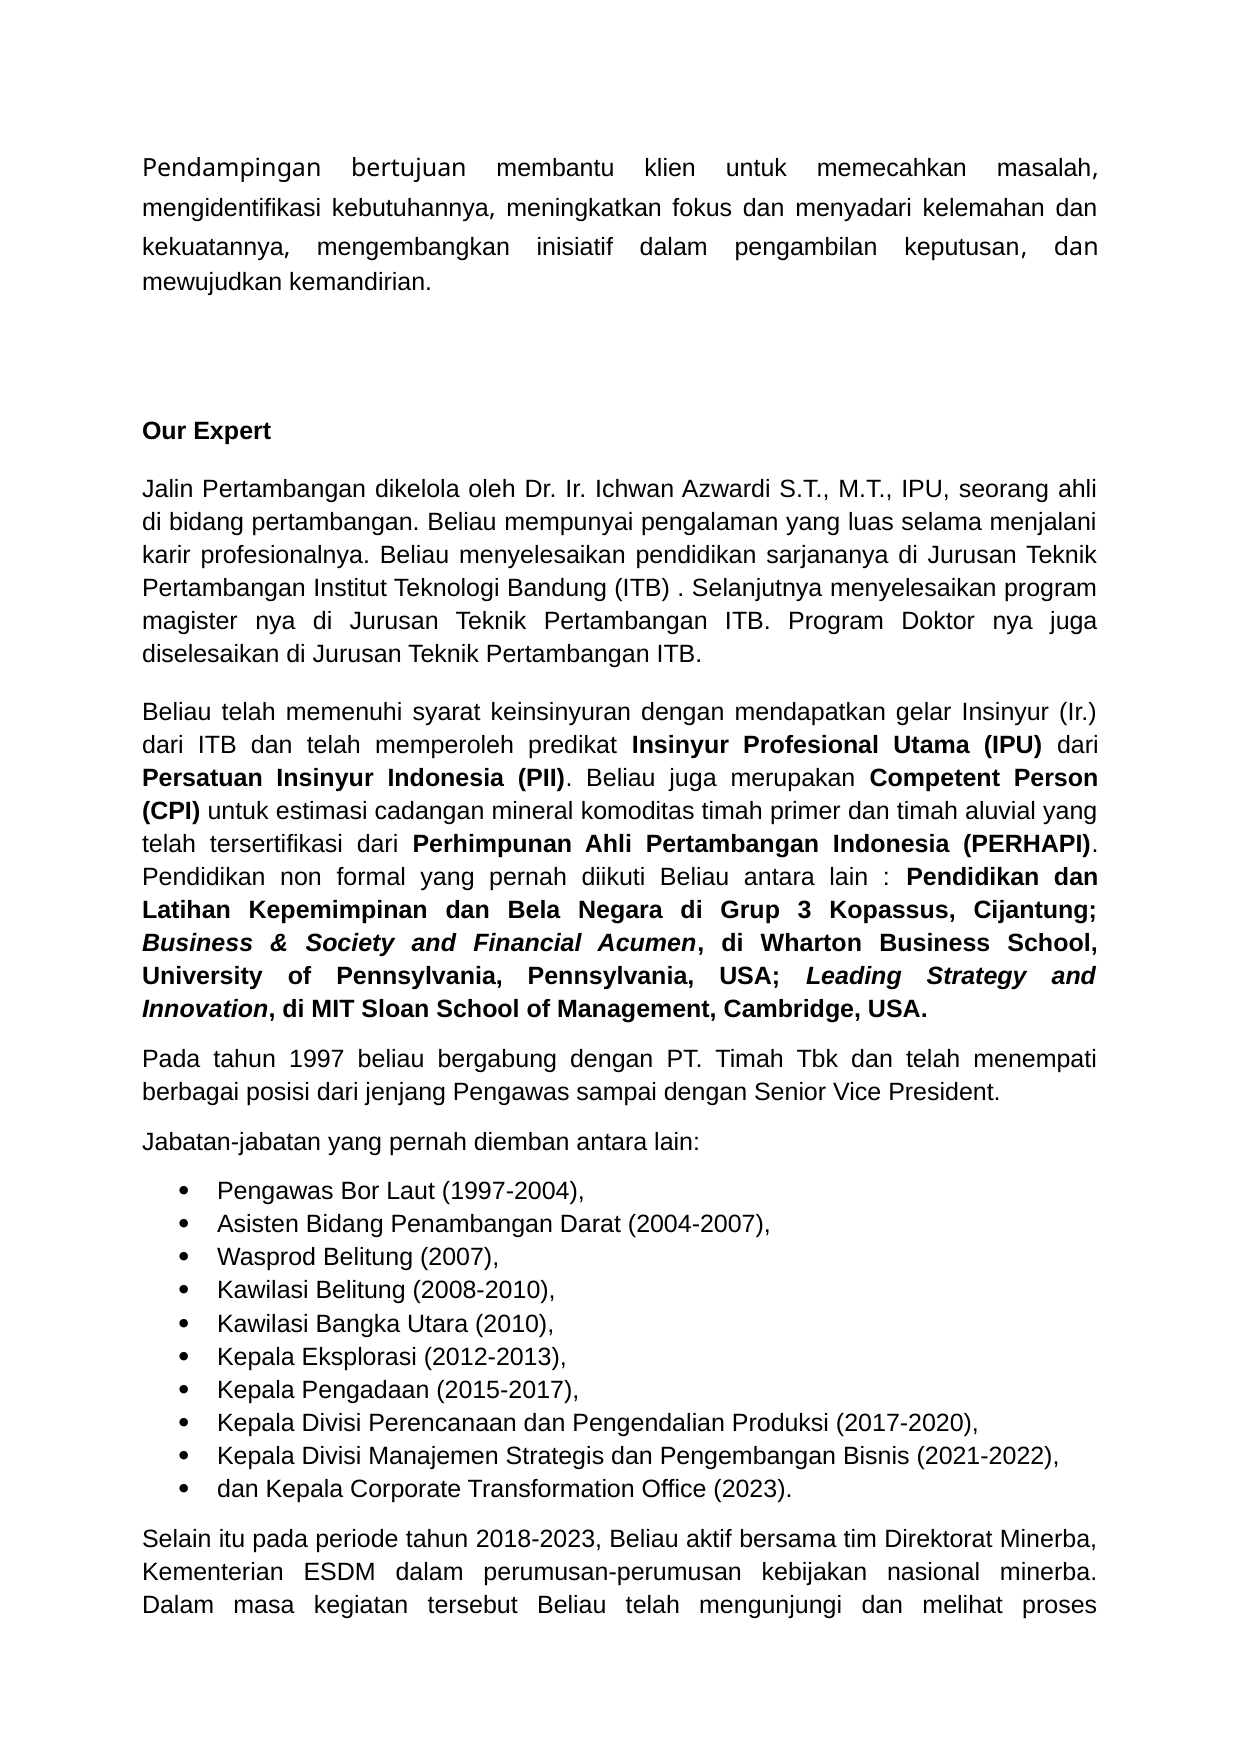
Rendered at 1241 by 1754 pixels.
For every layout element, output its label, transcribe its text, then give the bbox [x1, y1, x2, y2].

text Beliau telah memenuhi syarat keinsinyuran dengan mendapatkan gelar Insinyur (Ir.) dari ITB dan telah memperoleh predikat Insinyur Profesional Utama (IPU) dari Persatuan Insinyur Indonesia (PII). Beliau juga merupakan Competent Person (CPI) untuk estimasi cadangan mineral komoditas timah primer dan timah aluvial yang telah tersertifikasi dari Perhimpunan Ahli Pertambangan Indonesia (PERHAPI). Pendidikan non formal yang pernah diikuti Beliau antara lain : Pendidikan dan Latihan Kepemimpinan dan Bela Negara di Grup 3 Kopassus, Cijantung; Business & Society and Financial Acumen, di Wharton Business School, University of Pennsylvania, Pennsylvania, USA; Leading Strategy and Innovation, di MIT Sloan School of Management, Cambridge, USA. [142, 697, 1098, 1023]
list Kawilasi Belitung (2008-2010), [179, 1276, 1098, 1304]
list Asisten Bidang Penambangan Darat (2004-2007), [179, 1209, 1098, 1238]
text Jalin Pertambangan dikelola oleh Dr. Ir. Ichwan Azwardi S.T., M.T., IPU, seorang ahli di bidang pertambangan. Beliau mempunyai pengalaman yang luas selama menjalani karir profesionalnya. Beliau menyelesaikan pendidikan sarjananya di Jurusan Teknik Pertambangan Institut Teknologi Bandung (ITB) . Selanjutnya menyelesaikan program magister nya di Jurusan Teknik Pertambangan ITB. Program Doktor nya juga diselesaikan di Jurusan Teknik Pertambangan ITB. [142, 474, 1098, 668]
list Wasprod Belitung (2007), [179, 1242, 1098, 1271]
text Pada tahun 1997 beliau bergabung dengan PT. Timah Tbk dan telah menempati berbagai posisi dari jenjang Pengawas sampai dengan Senior Vice President. [142, 1044, 1098, 1106]
list Pengawas Bor Laut (1997-2004), [179, 1176, 1098, 1205]
list Kepala Eksplorasi (2012-2013), [179, 1342, 1098, 1371]
list dan Kepala Corporate Transformation Office (2023). [179, 1474, 1098, 1503]
text Jabatan-jabatan yang pernah diemban antara lain: [142, 1126, 1098, 1155]
list Kepala Divisi Perencanaan dan Pengendalian Produksi (2017-2020), [179, 1408, 1098, 1437]
list Kawilasi Bangka Utara (2010), [179, 1309, 1098, 1337]
list Kepala Divisi Manajemen Strategis dan Pengembangan Bisnis (2021-2022), [179, 1441, 1098, 1470]
text Pendampingan bertujuan membantu klien untuk memecahkan masalah, mengidentifikasi kebutuhannya, meningkatkan fokus dan menyadari kelemahan dan kekuatannya, mengembangkan inisiatif dalam pengambilan keputusan, dan mewujudkan kemandirian. [142, 150, 1098, 295]
text Our Expert [142, 416, 1098, 444]
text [142, 1524, 1098, 1619]
list Kepala Pengadaan (2015-2017), [179, 1375, 1098, 1404]
